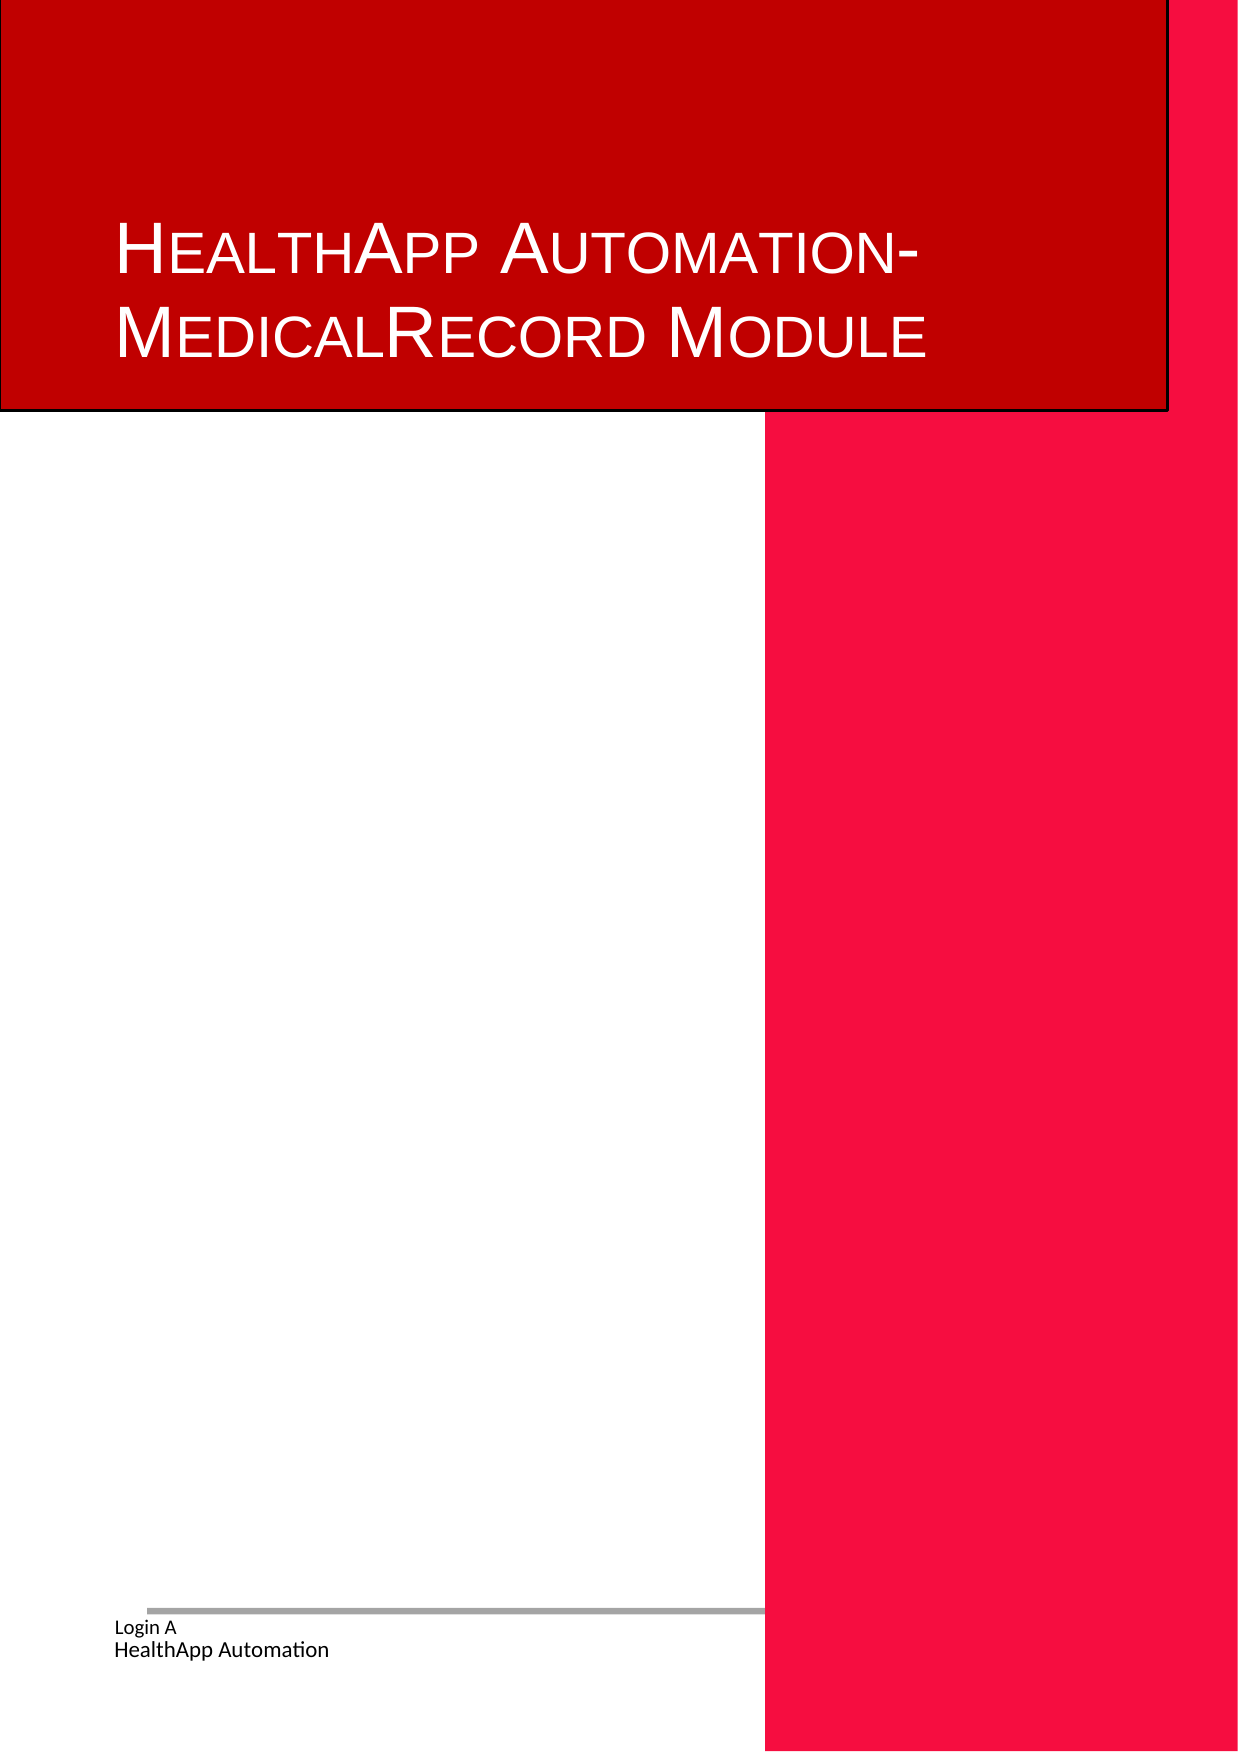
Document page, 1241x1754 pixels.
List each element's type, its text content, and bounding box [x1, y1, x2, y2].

title HealthApp Automation-MedicalRecord Module [114, 205, 1163, 373]
